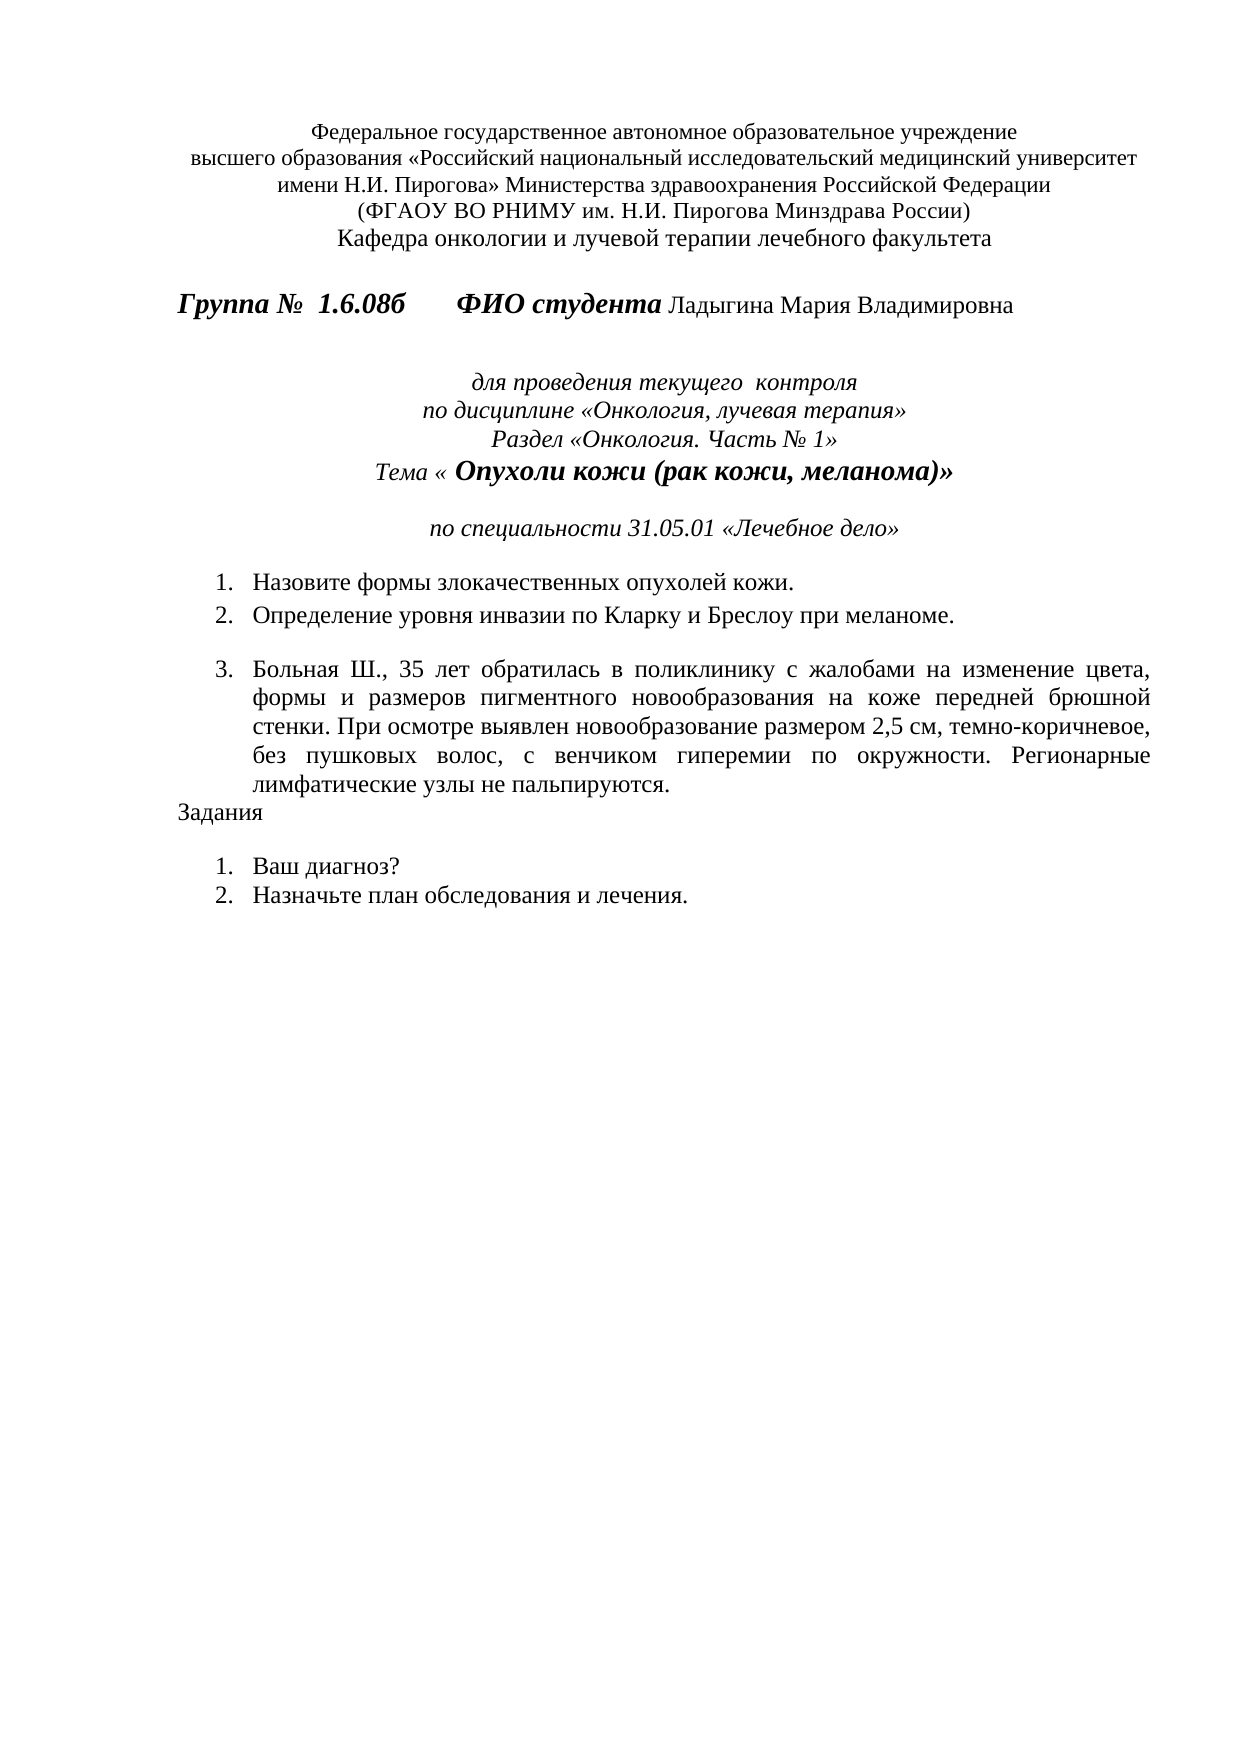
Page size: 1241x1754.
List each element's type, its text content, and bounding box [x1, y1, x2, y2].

text высшего образования «Российский национальный исследовательский медицинский университет [177, 144, 1152, 171]
text для проведения текущего контроля [177, 367, 1152, 395]
text Задания [177, 797, 1152, 826]
text Федеральное государственное автономное образовательное учреждение [177, 118, 1152, 144]
list Назначьте план обследования и лечения. [215, 880, 1152, 909]
text Раздел «Онкология. Часть № 1» [177, 424, 1152, 453]
text (ФГАОУ ВО РНИМУ им. Н.И. Пирогова Минздрава России) [177, 197, 1152, 223]
text Группа № 1.6.08б ФИО студента Ладыгина Мария Владимировна [177, 286, 1152, 319]
list Больная Ш., 35 лет обратилась в поликлинику с жалобами на изменение цвета, формы и размеров пигментного новообразования на коже передней брюшной стенки. При осмотре выявлен новообразование размером 2,5 см, темно-коричневое, без пушковых волос, с венчиком гиперемии по окружности. Регионарные лимфатические узлы не пальпируются. [215, 654, 1152, 797]
text по специальности 31.05.01 «Лечебное дело» [177, 513, 1152, 542]
text Тема « Опухоли кожи (рак кожи, меланома)» [177, 453, 1152, 486]
list Определение уровня инвазии по Кларку и Бреслоу при меланоме. [215, 600, 1152, 628]
text имени Н.И. Пирогова» Министерства здравоохранения Российской Федерации [177, 171, 1152, 197]
list Назовите формы злокачественных опухолей кожи. [215, 567, 1152, 596]
text по дисциплине «Онкология, лучевая терапия» [177, 395, 1152, 424]
text Кафедра онкологии и лучевой терапии лечебного факультета [177, 223, 1152, 252]
list Ваш диагноз? [215, 851, 1152, 880]
